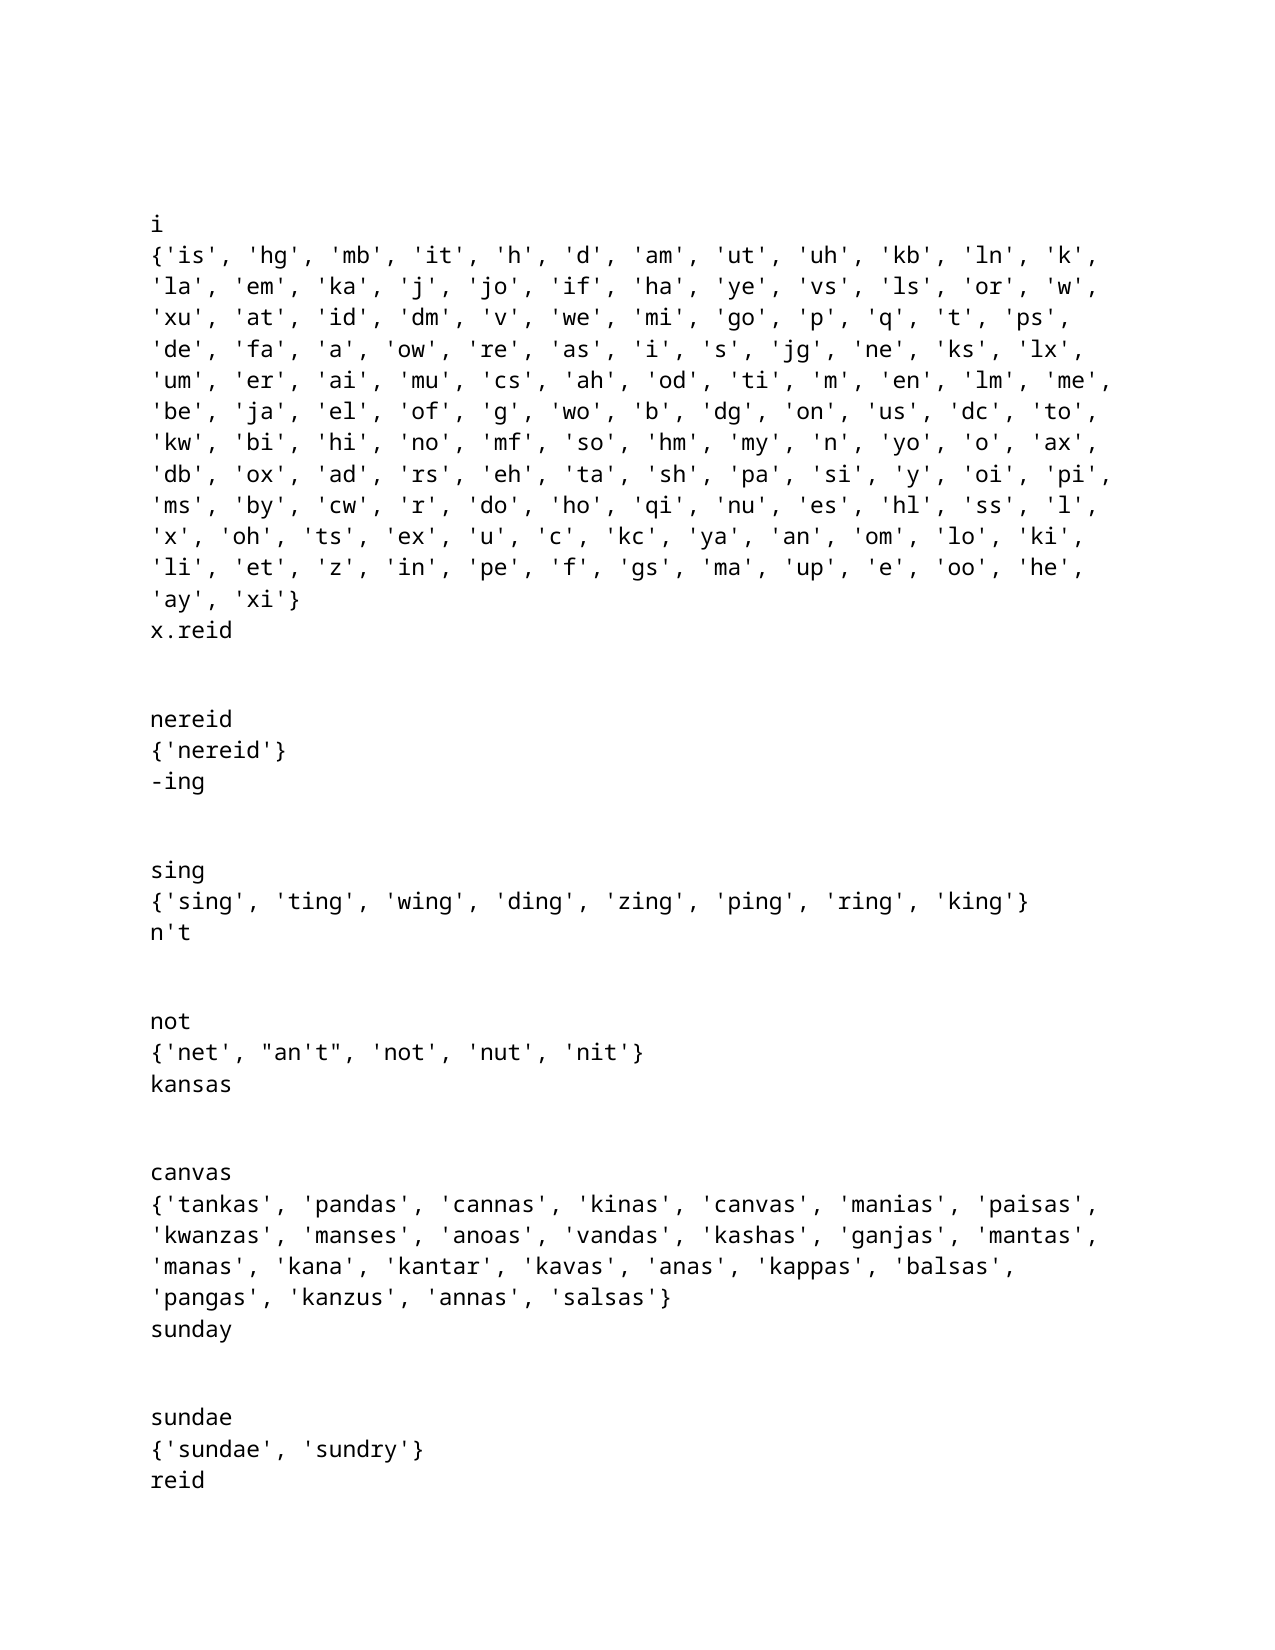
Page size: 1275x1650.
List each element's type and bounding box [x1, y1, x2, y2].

text [150, 150, 1125, 1495]
